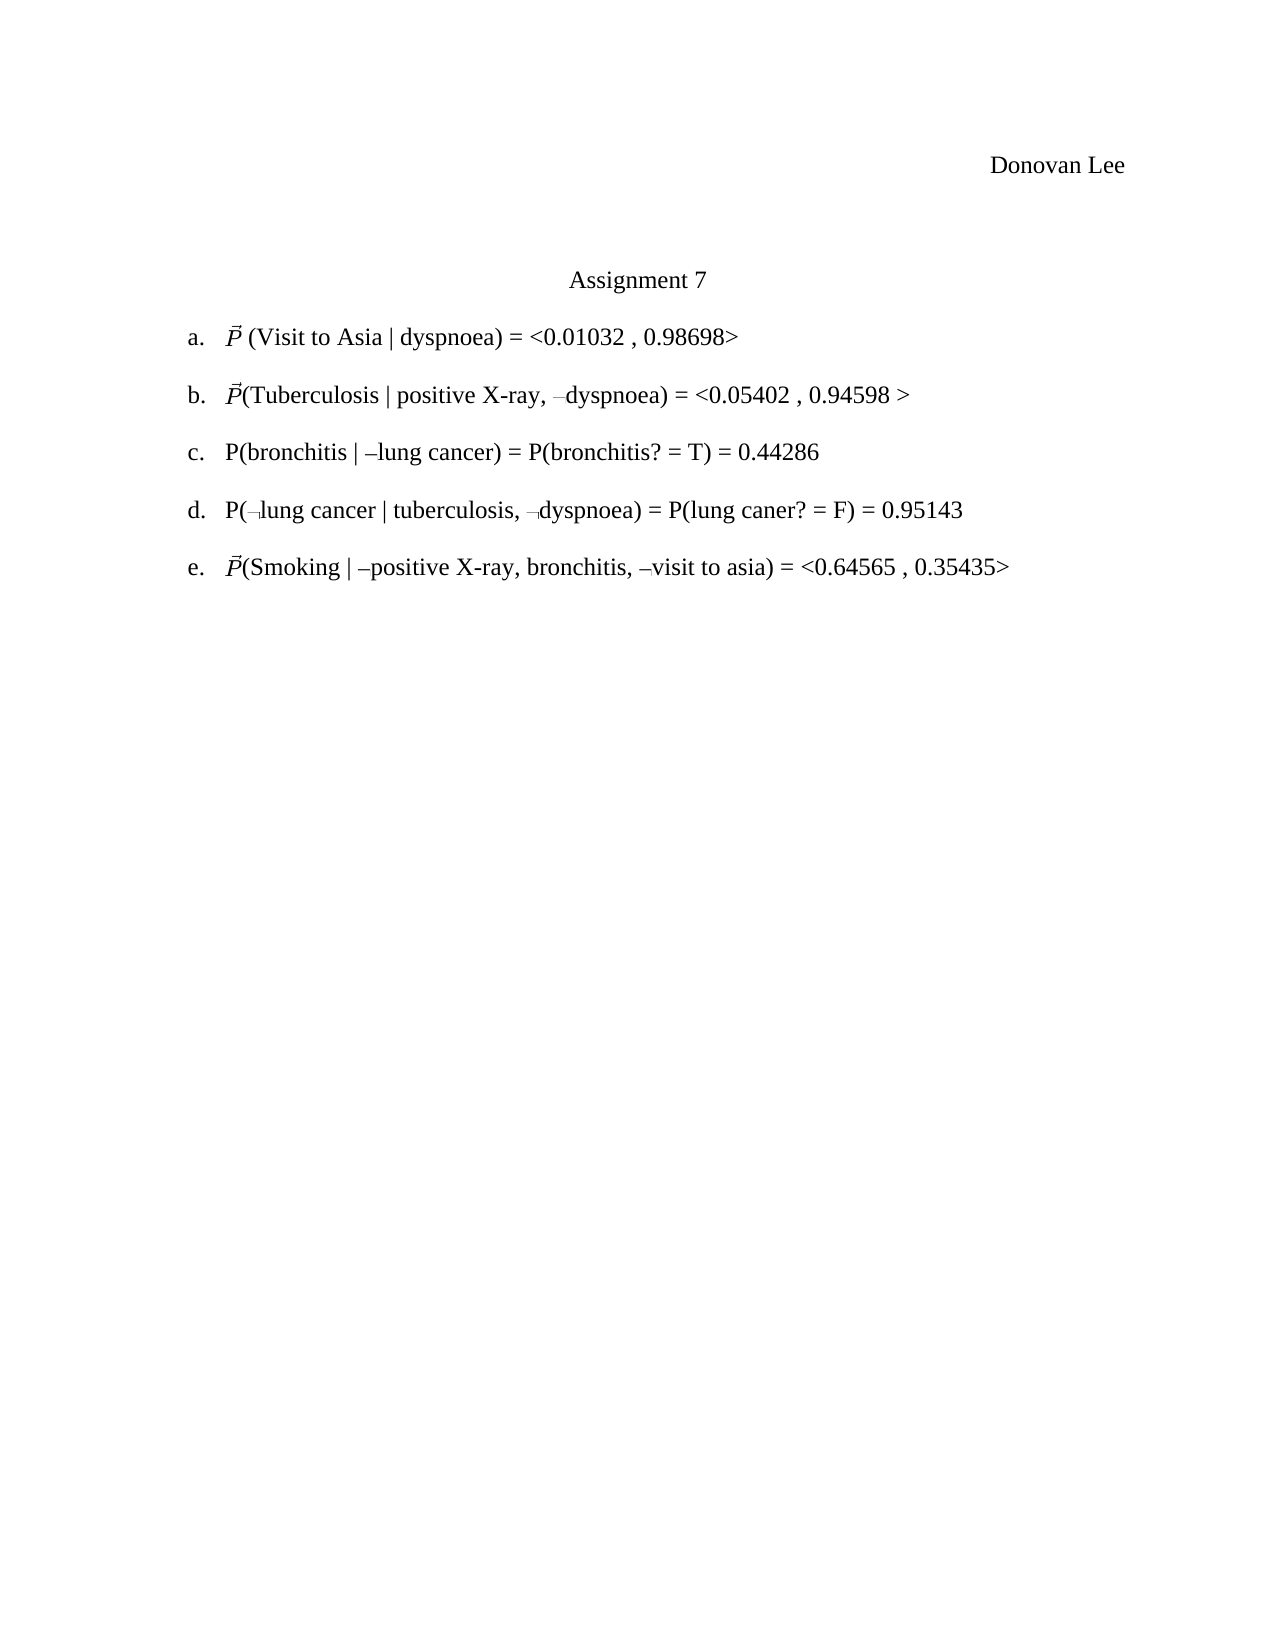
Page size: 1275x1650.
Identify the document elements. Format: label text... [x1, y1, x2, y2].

picture [357, 569, 371, 576]
list P(bronchitis | lung cancer) = P(bronchitis? = T) = 0.44286 [187, 437, 1125, 466]
list P(lung cancer | tuberculosis, dyspnoea) = P(lung caner? = F) = 0.95143 [187, 495, 1125, 524]
list (Tuberculosis | positive X-ray, dyspnoea) = <0.05402 , 0.94598 > [187, 380, 1125, 409]
list (Smoking | positive X-ray, bronchitis, visit to asia) = <0.64565 , 0.35435> [187, 552, 1125, 581]
picture [225, 382, 242, 404]
picture [639, 569, 652, 576]
picture [247, 512, 260, 519]
picture [526, 512, 539, 519]
text Assignment 7 [150, 265, 1125, 294]
picture [364, 454, 378, 461]
text Donovan Lee [150, 150, 1125, 179]
list (Visit to Asia | dyspnoea) = <0.01032 , 0.98698> [187, 322, 1125, 351]
picture [225, 555, 242, 576]
picture [225, 325, 242, 346]
picture [552, 397, 566, 404]
